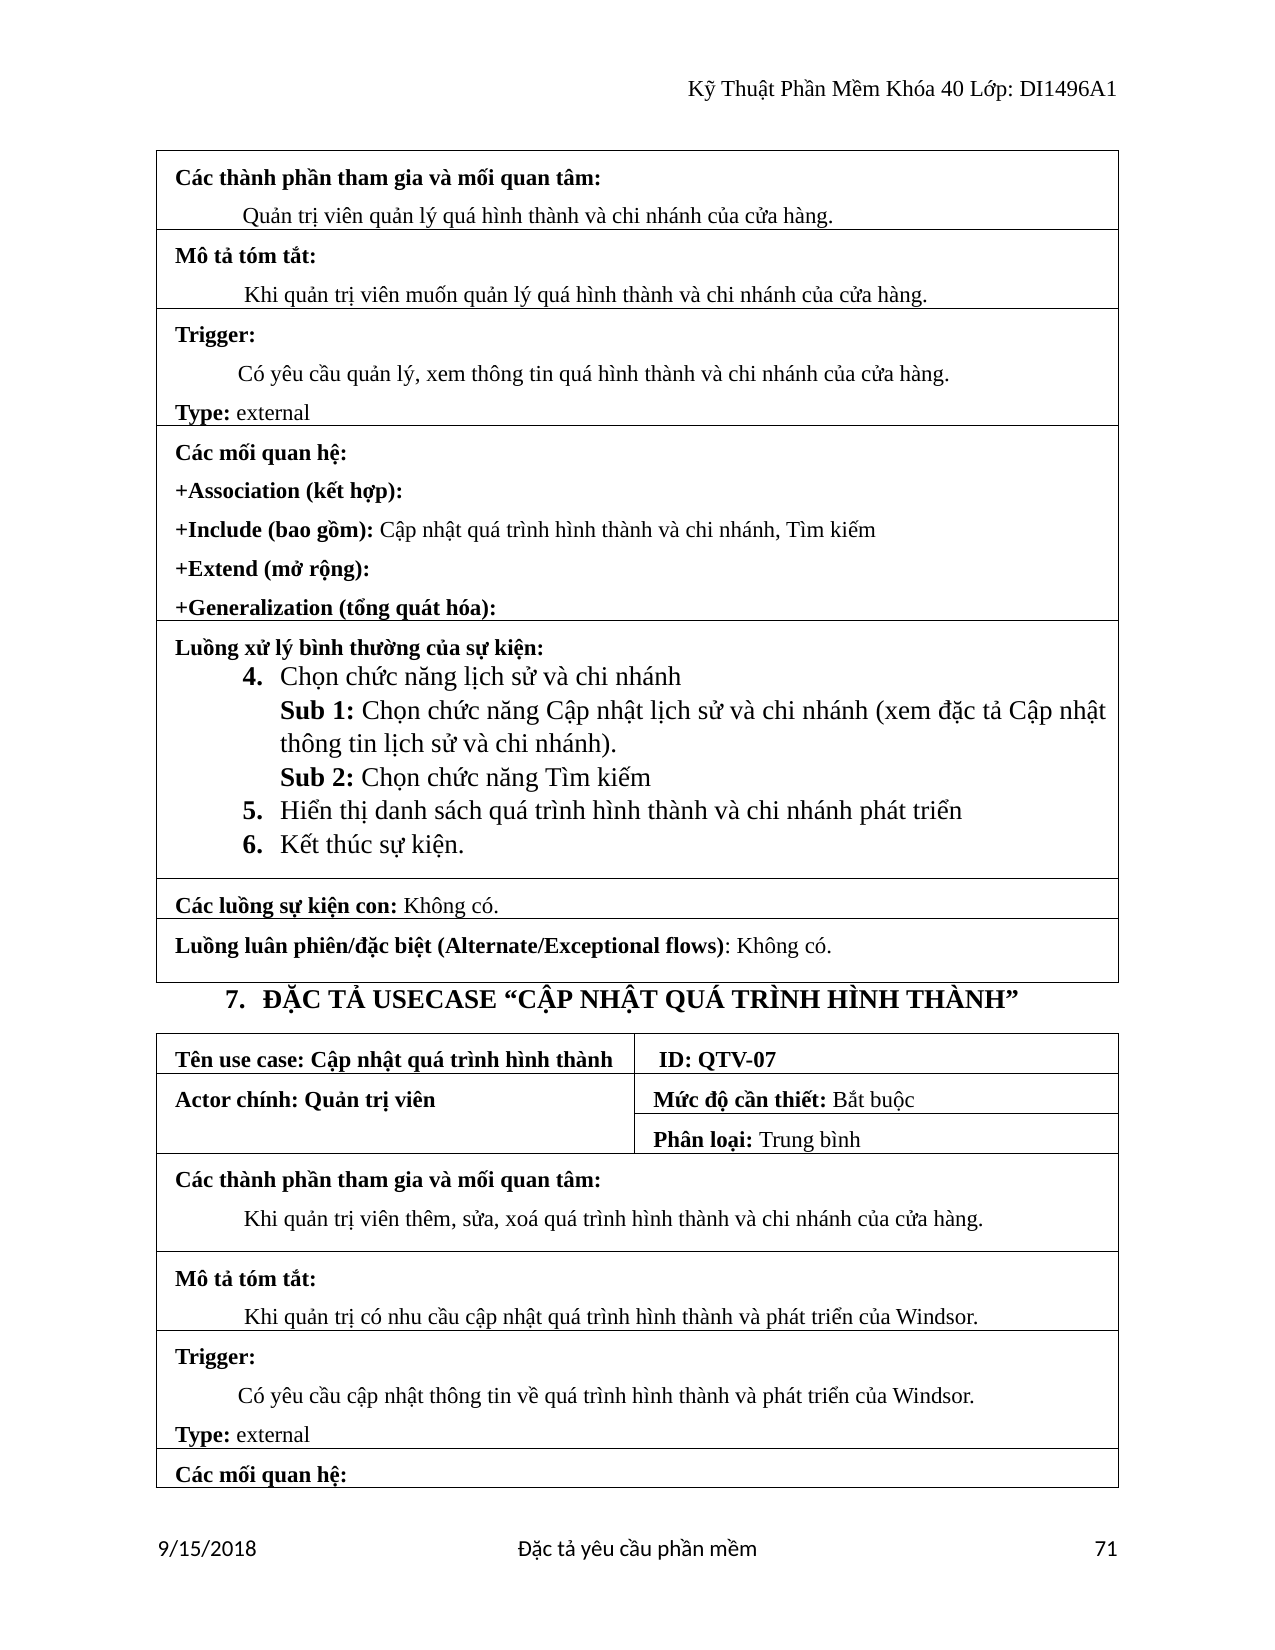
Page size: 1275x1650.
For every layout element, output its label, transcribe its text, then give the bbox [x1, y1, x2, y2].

table_cell Luồng luân phiên/đặc biệt (Alternate/Exceptional flows): Không có. [157, 919, 1118, 982]
table_cell Actor chính: Quản trị viên [157, 1074, 634, 1153]
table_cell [157, 1449, 1118, 1487]
table_header Tên use case: Cập nhật quá trình hình thành [157, 1034, 634, 1073]
table_cell Luồng xử lý bình thường của sự kiện: Chọn chức năng lịch sử và chi nhánh Sub 1: Chọn chức năng Cập nhật lịch sử và chi nhánh (xem đặc tả Cập nhật thông tin lịch sử và chi nhánh). Sub 2: Chọn chức năng Tìm kiếm Hiển thị danh sách quá trình hình thành và chi nhánh phát triển Kết thúc sự kiện. [157, 621, 1118, 878]
table_cell Các thành phần tham gia và mối quan tâm: Khi quản trị viên thêm, sửa, xoá quá trình hình thành và chi nhánh của cửa hàng. [157, 1154, 1118, 1251]
table_cell Các mối quan hệ: +Association (kết hợp): +Include (bao gồm): Cập nhật quá trình hình thành và chi nhánh, Tìm kiếm +Extend (mở rộng): +Generalization (tổng quát hóa): [157, 426, 1118, 620]
table_cell Mô tả tóm tắt: Khi quản trị viên muốn quản lý quá hình thành và chi nhánh của cửa hàng. [157, 230, 1118, 307]
table_cell Mô tả tóm tắt: Khi quản trị có nhu cầu cập nhật quá trình hình thành và phát triển của Windsor. [157, 1252, 1118, 1330]
table_cell Các luồng sự kiện con: Không có. [157, 879, 1118, 918]
table_cell Trigger: Có yêu cầu cập nhật thông tin về quá trình hình thành và phát triển của Windsor. Type: external [157, 1331, 1118, 1447]
table_cell Các thành phần tham gia và mối quan tâm: Quản trị viên quản lý quá hình thành và chi nhánh của cửa hàng. [157, 151, 1118, 229]
list ĐẶC TẢ USECASE “CẬP NHẬT QUÁ TRÌNH HÌNH THÀNH” [225, 983, 1125, 1014]
table_cell Phân loại: Trung bình [635, 1114, 1118, 1153]
table_cell Trigger: Có yêu cầu quản lý, xem thông tin quá hình thành và chi nhánh của cửa hàng. Type: external [157, 309, 1118, 425]
table_header ID: QTV-07 [635, 1034, 1118, 1073]
table_cell Mức độ cần thiết: Bắt buộc [635, 1074, 1118, 1113]
